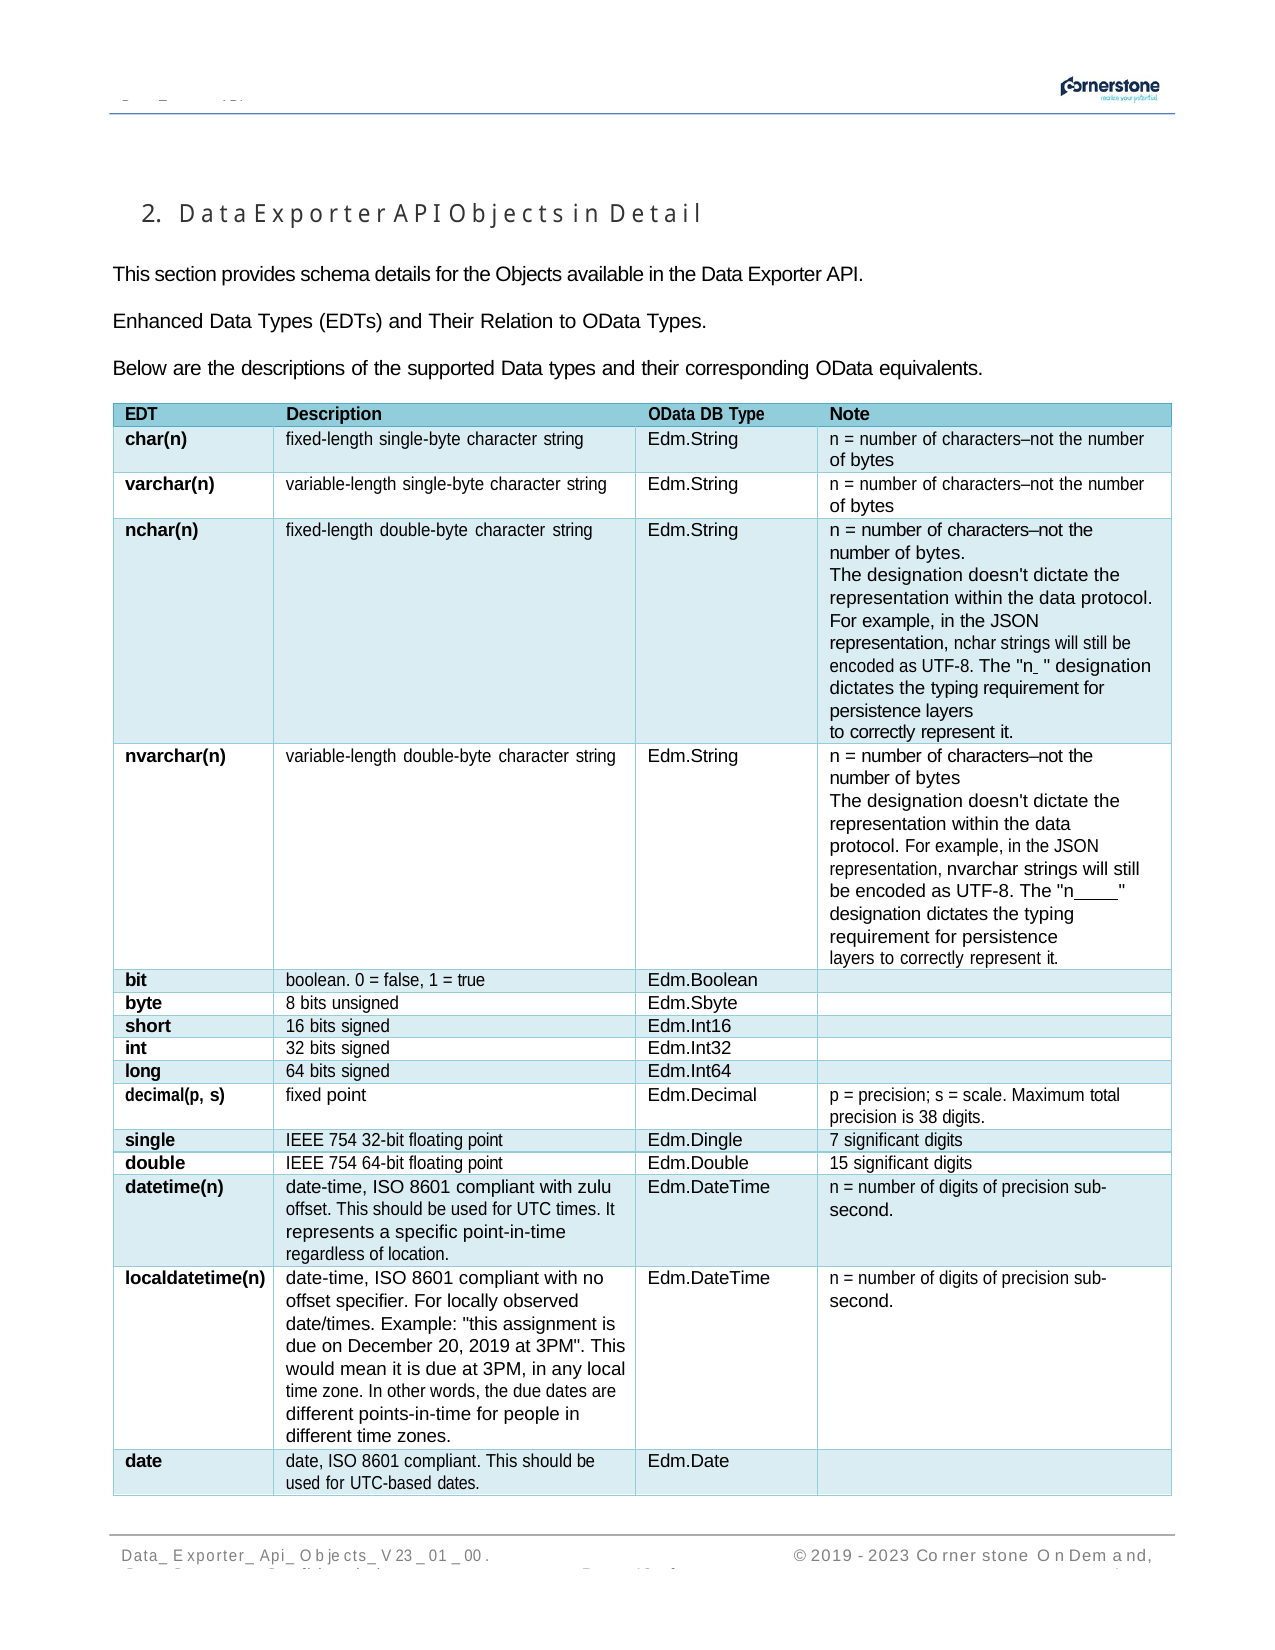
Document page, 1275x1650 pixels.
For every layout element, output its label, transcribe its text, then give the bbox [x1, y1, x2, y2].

table_header Note [818, 404, 1171, 426]
subtitle D a t a E x p o r t e r A P I O b j e c t s i n D e t a i l [141, 195, 1258, 229]
table_cell n = number of characters–not the number of bytes The designation doesn't dictate the representation within the data protocol. For example, in the JSON representation, nvarchar strings will still be encoded as UTF-8. The "n " designation dictates the typing requirement for persistence layers to correctly represent it. [818, 744, 1171, 969]
table_cell fixed-length single-byte character string [274, 427, 635, 472]
table_cell boolean. 0 = false, 1 = true [274, 970, 635, 992]
text Below are the descriptions of the supported Data types and their corresponding OData equivalents. [112, 356, 1258, 379]
table_cell 32 bits signed [274, 1038, 635, 1060]
table_cell short [114, 1016, 273, 1037]
table_header Description [274, 404, 636, 426]
table_cell IEEE 754 64-bit floating point [274, 1153, 635, 1174]
table_cell date-time, ISO 8601 compliant with no offset specifier. For locally observed date/times. Example: "this assignment is due on December 20, 2019 at 3PM". This would mean it is due at 3PM, in any local time zone. In other words, the due dates are different points-in-time for people in different time zones. [274, 1267, 635, 1449]
table_cell Edm.Sbyte [636, 993, 817, 1014]
table_cell single [114, 1130, 273, 1151]
table_cell byte [114, 993, 273, 1014]
table_cell n = number of characters–not the number of bytes. The designation doesn't dictate the representation within the data protocol. For example, in the JSON representation, nchar strings will still be encoded as UTF-8. The "n " designation dictates the typing requirement for persistence layers to correctly represent it. [818, 519, 1171, 743]
table_cell bit [114, 970, 273, 992]
table_cell n = number of characters–not the number of bytes [818, 427, 1171, 472]
table_cell Edm.Boolean [636, 970, 817, 992]
table_cell fixed point [274, 1084, 635, 1128]
table_cell date-time, ISO 8601 compliant with zulu offset. This should be used for UTC times. It represents a specific point-in-time regardless of location. [274, 1175, 635, 1266]
table_cell [818, 1450, 1171, 1494]
table_cell [818, 970, 1171, 992]
picture [1060, 75, 1160, 103]
table_cell double [114, 1153, 273, 1174]
table_cell varchar(n) [114, 473, 273, 517]
table_cell Edm.Int16 [636, 1016, 817, 1037]
table_cell fixed-length double-byte character string [274, 519, 635, 743]
table_cell Edm.Double [636, 1153, 817, 1174]
table_cell long [114, 1061, 273, 1083]
table_cell [818, 1061, 1171, 1083]
table_cell variable-length single-byte character string [274, 473, 635, 517]
table_cell 8 bits unsigned [274, 993, 635, 1014]
table_cell variable-length double-byte character string [274, 744, 635, 969]
table_cell Edm.String [636, 519, 817, 743]
table_cell 64 bits signed [274, 1061, 635, 1083]
table_cell date [114, 1450, 273, 1494]
table_cell decimal(p, s) [114, 1084, 273, 1128]
table_cell char(n) [114, 427, 273, 472]
table_cell nvarchar(n) [114, 744, 273, 969]
table_cell date, ISO 8601 compliant. This should be used for UTC-based dates. [274, 1450, 635, 1494]
table_cell IEEE 754 32-bit floating point [274, 1130, 635, 1151]
table_cell Edm.Int32 [636, 1038, 817, 1060]
table_cell Edm.String [636, 427, 817, 472]
table_cell Edm.DateTime [636, 1175, 817, 1266]
table_cell Edm.Int64 [636, 1061, 817, 1083]
table_cell nchar(n) [114, 519, 273, 743]
table_cell 15 significant digits [818, 1153, 1171, 1174]
table_cell p = precision; s = scale. Maximum total precision is 38 digits. [818, 1084, 1171, 1128]
table_cell 16 bits signed [274, 1016, 635, 1037]
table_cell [818, 1267, 1171, 1449]
table_cell datetime(n) [114, 1175, 273, 1266]
table_cell int [114, 1038, 273, 1060]
table_cell Edm.String [636, 744, 817, 969]
table_cell [818, 1038, 1171, 1060]
table_cell Edm.Decimal [636, 1084, 817, 1128]
table_cell n = number of digits of precision sub- second. [818, 1175, 1171, 1266]
table_cell [818, 993, 1171, 1014]
table_cell 7 significant digits [818, 1130, 1171, 1151]
table_cell n = number of characters–not the number of bytes [818, 473, 1171, 517]
table_header EDT [114, 404, 274, 426]
text This section provides schema details for the Objects available in the Data Exporter API. Enhanced Data Types (EDTs) and Their Relation to OData Types. [112, 262, 952, 332]
table_cell localdatetime(n) [114, 1267, 273, 1449]
table_cell Edm.Date [636, 1450, 817, 1494]
table_cell Edm.Dingle [636, 1130, 817, 1151]
table_cell Edm.String [636, 473, 817, 517]
table_header OData DB Type [636, 404, 818, 426]
table_cell Edm.DateTime [636, 1267, 817, 1449]
table_cell [818, 1016, 1171, 1037]
